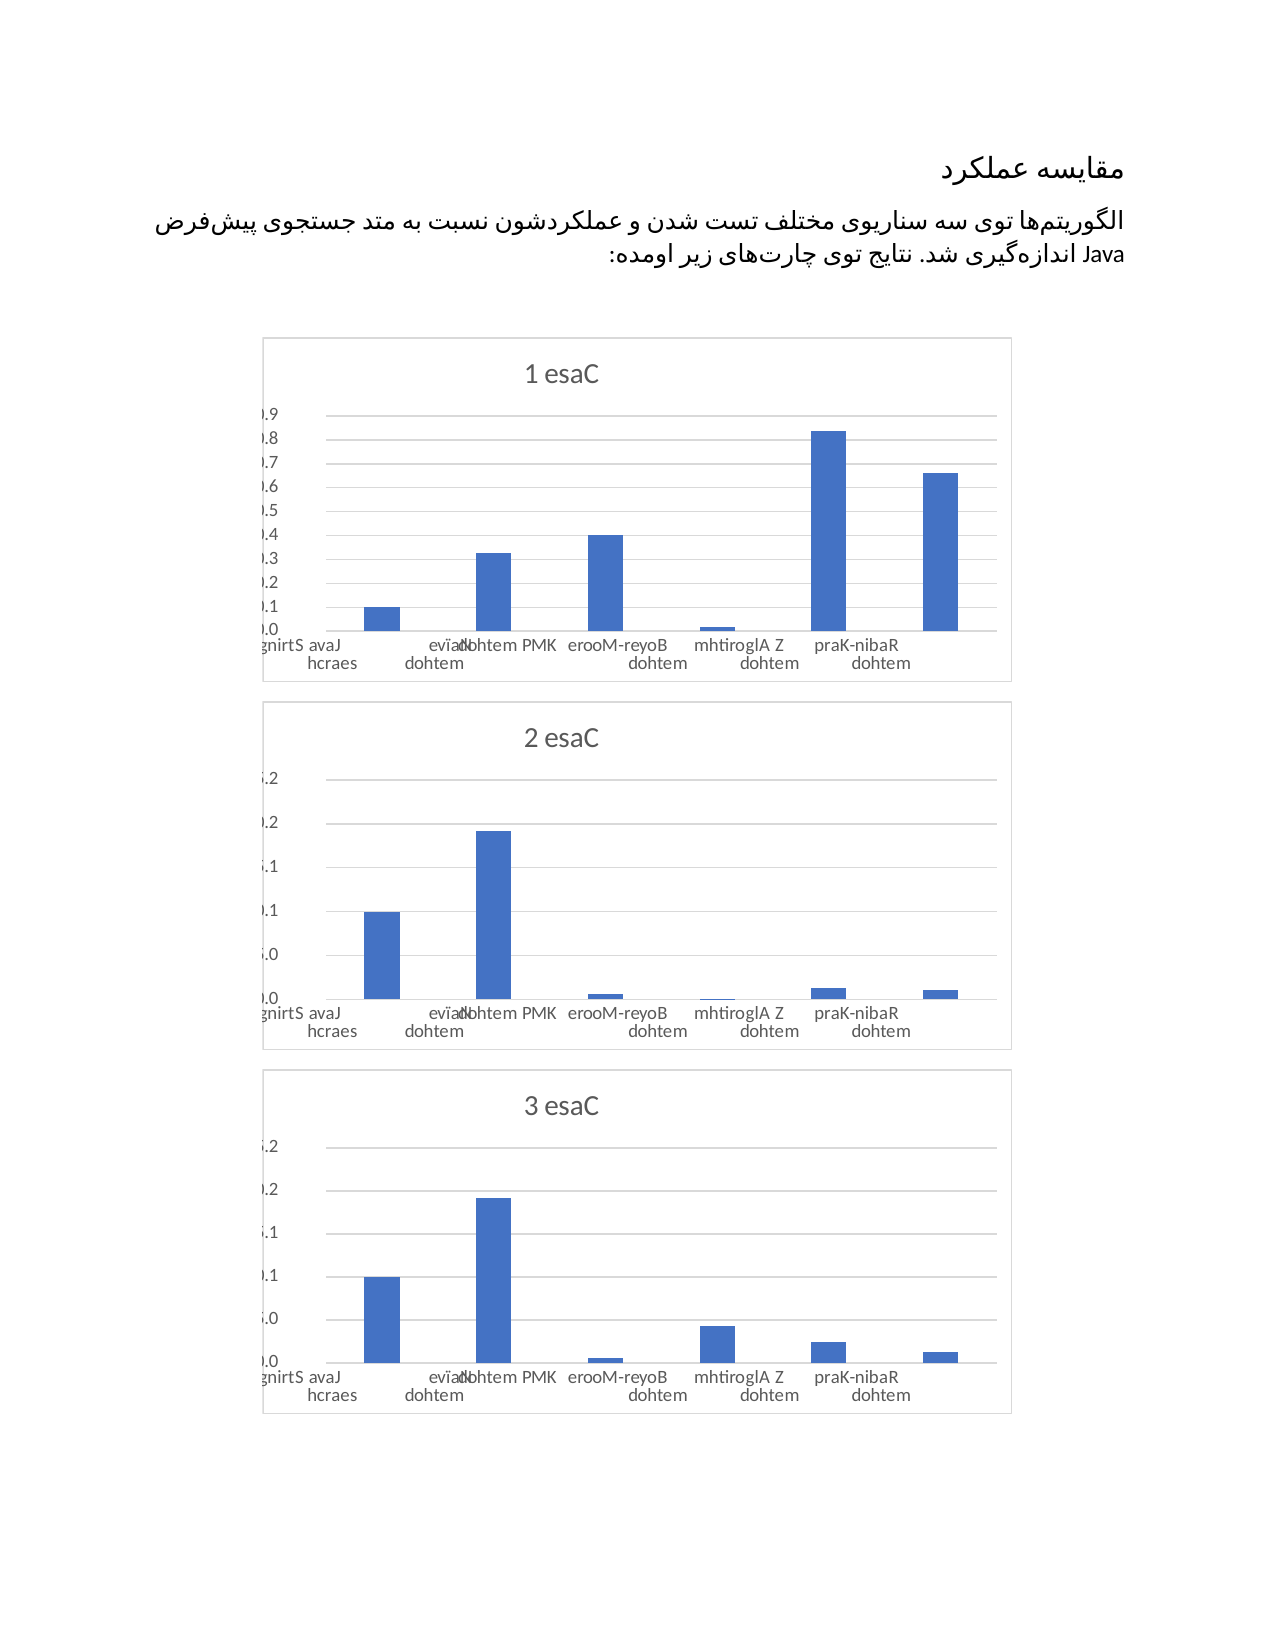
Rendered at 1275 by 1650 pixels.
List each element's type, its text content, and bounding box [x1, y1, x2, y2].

text مقایسه عملکرد [150, 150, 1125, 186]
text الگوریتم‌ها توی سه سناریوی مختلف تست شدن و عملکردشون نسبت به متد جستجوی پیش‌فرض Java اندازه‌گیری شد. نتایج توی چارت‌های زیر اومده: [150, 205, 1125, 268]
